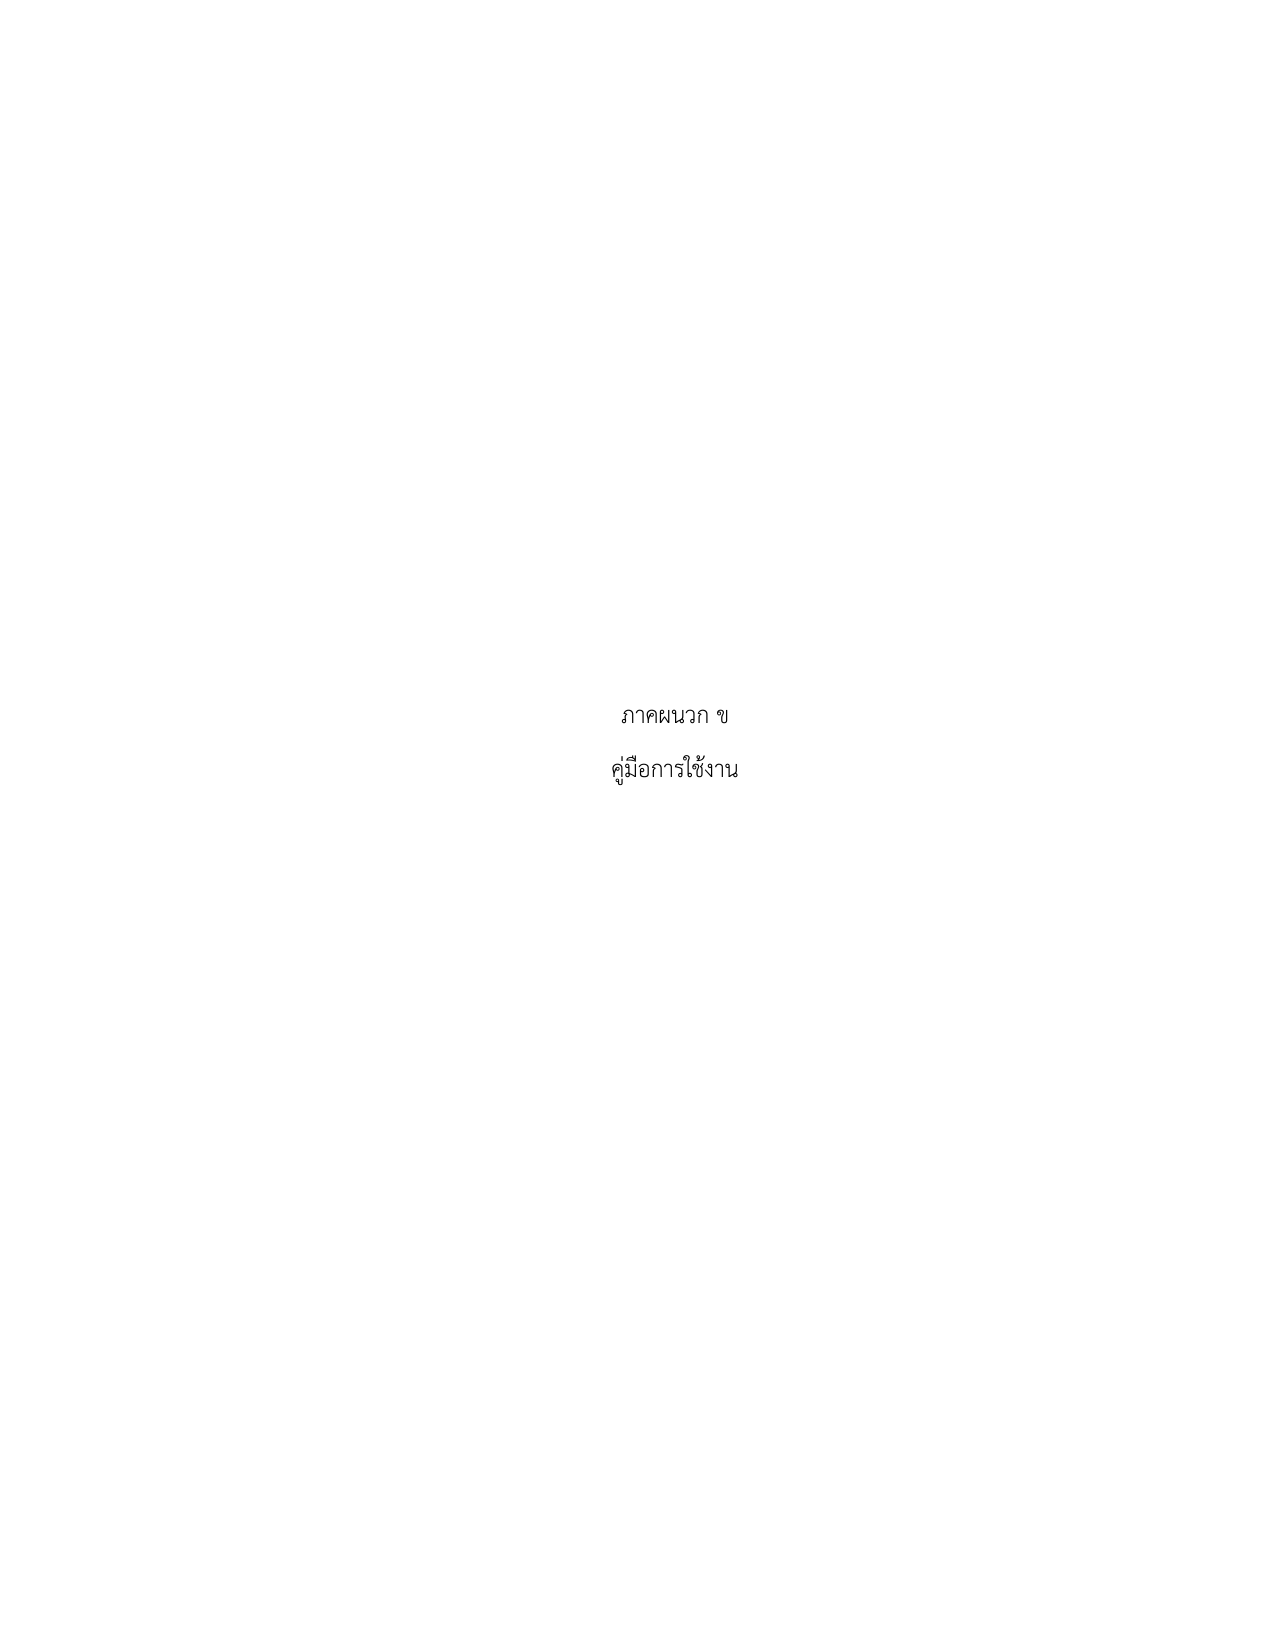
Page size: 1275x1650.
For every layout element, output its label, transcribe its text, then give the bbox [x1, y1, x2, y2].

text คู่มือการใช้งาน [150, 748, 1125, 786]
text ภาคผนวก ข [150, 694, 1125, 731]
